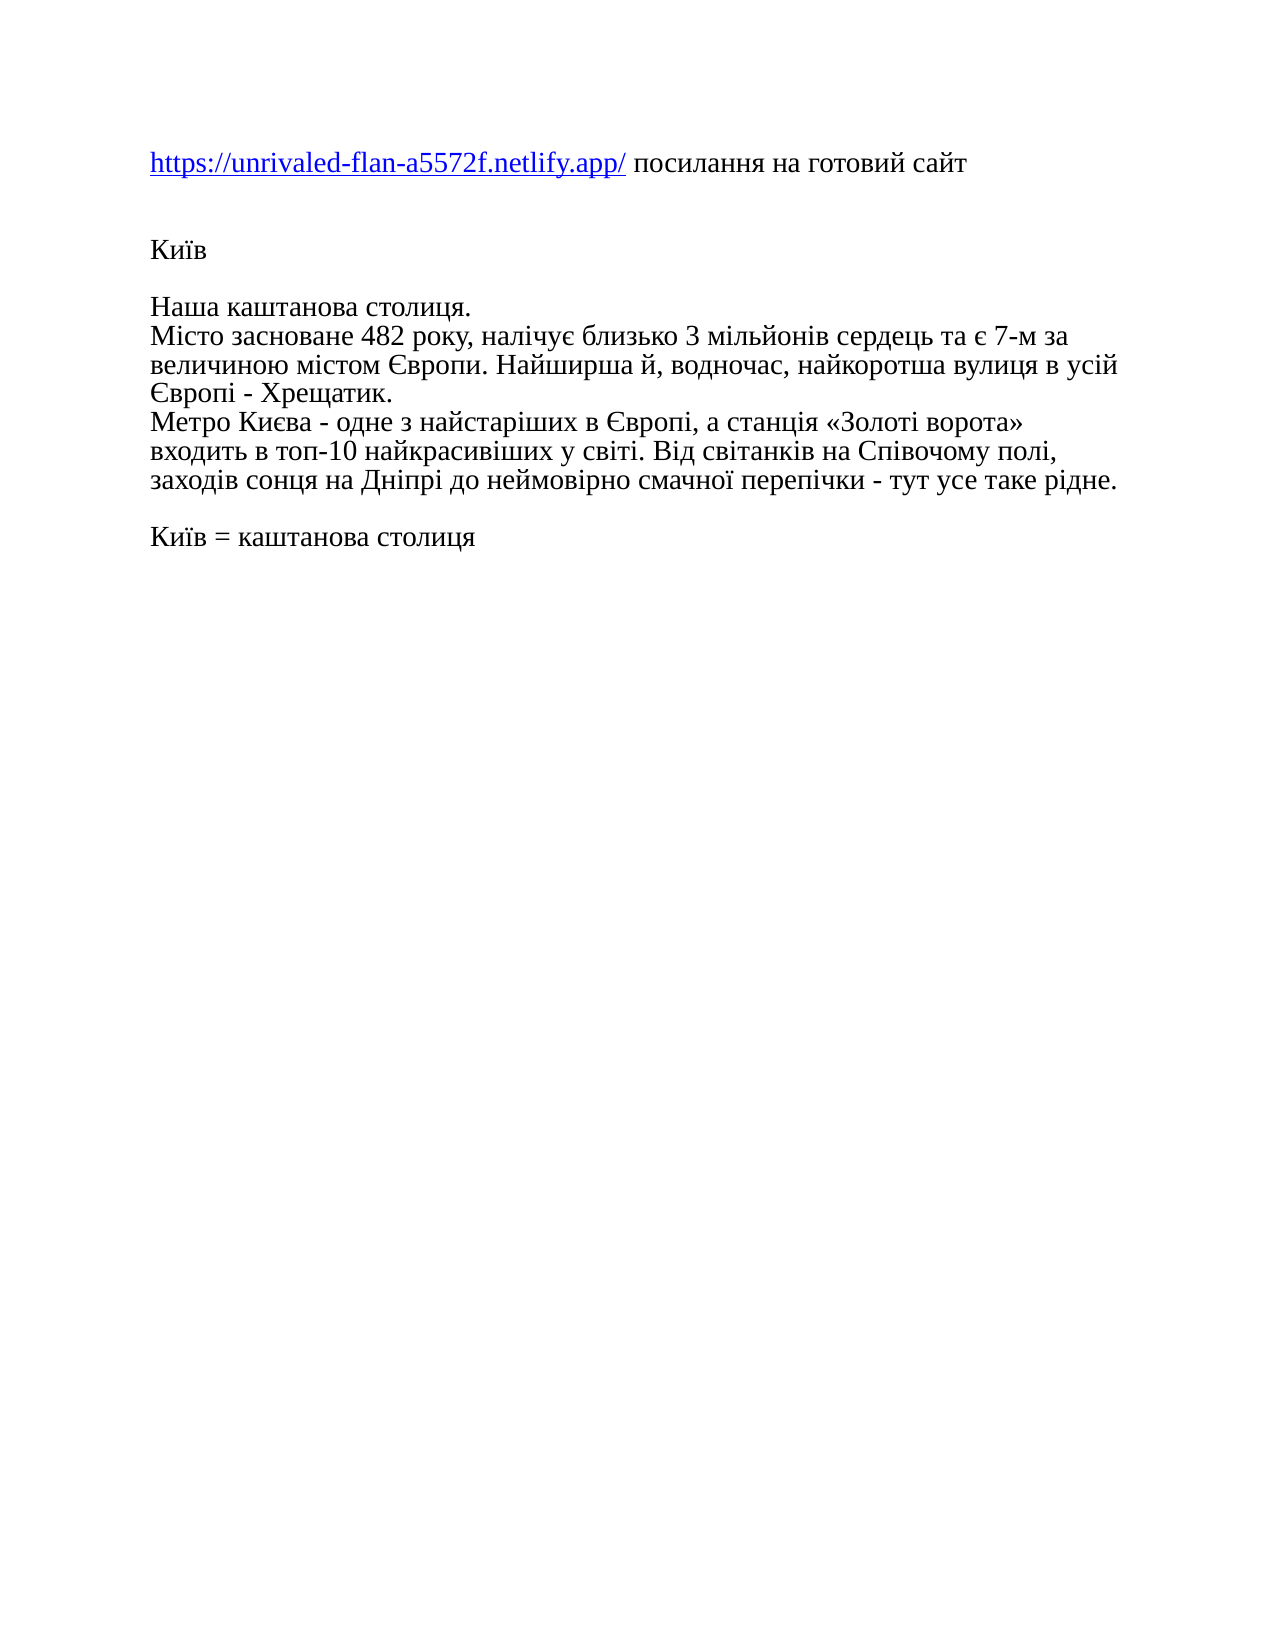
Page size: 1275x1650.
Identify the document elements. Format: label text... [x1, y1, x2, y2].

text Наша каштанова столиця. [150, 294, 1125, 322]
text Київ [150, 236, 1125, 265]
text Київ = каштанова столиця [150, 524, 1125, 552]
text Місто засноване 482 року, налічує близько 3 мільйонів сердець та є 7-м за величиною містом Європи. Найширша й, водночас, найкоротша вулиця в усій Європі - Хрещатик. [150, 322, 1125, 409]
text https://unrivaled-flan-a5572f.netlify.app/ посилання на готовий сайт [150, 150, 1125, 179]
text Метро Києва - одне з найстаріших в Європі, а станція «Золоті ворота» входить в топ-10 найкрасивіших у світі. Від світанків на Співочому полі, заходів сонця на Дніпрі до неймовірно смачної перепічки - тут усе таке рідне. [150, 409, 1125, 495]
